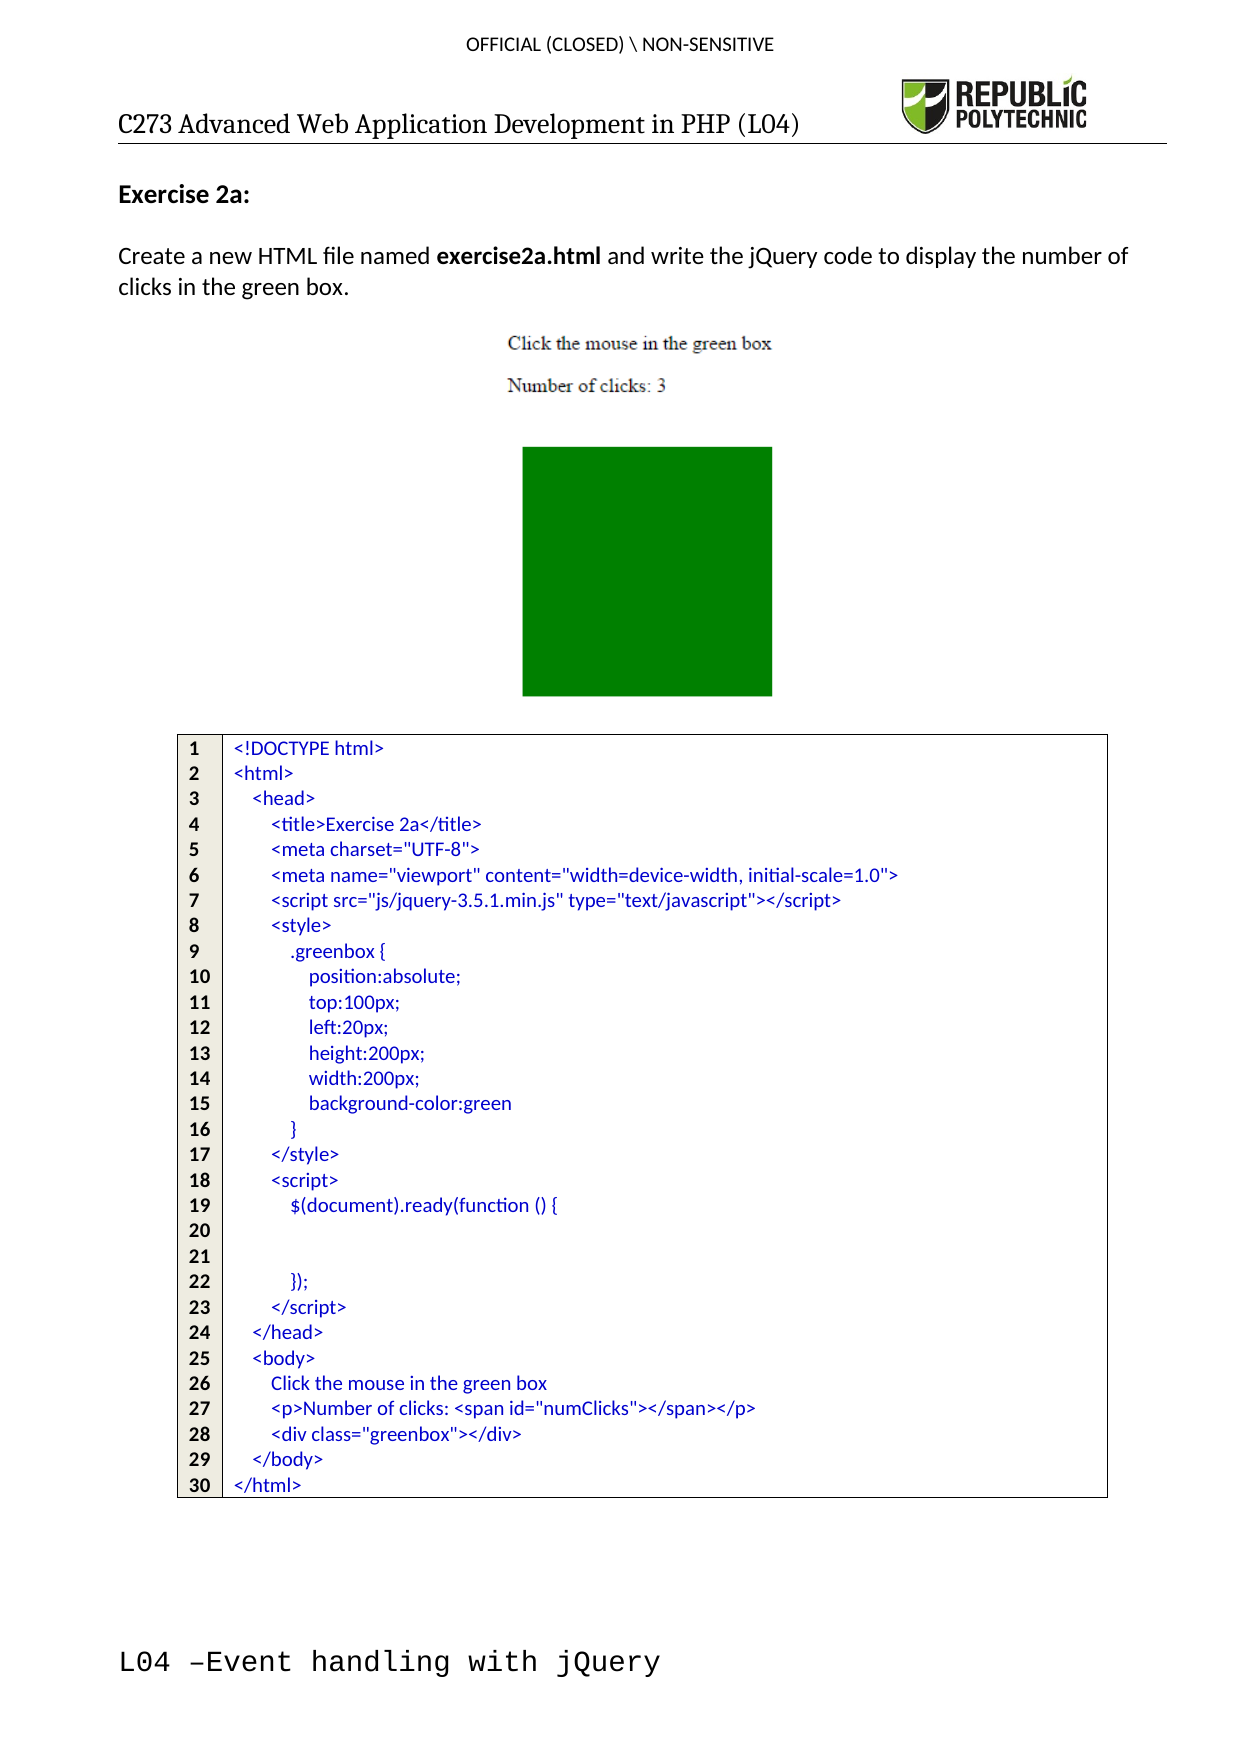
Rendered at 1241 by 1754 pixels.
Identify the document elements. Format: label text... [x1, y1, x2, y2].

table_header <!DOCTYPE html> <html> <head> <title>Exercise 2a</title> <meta charset="UTF-8"> <meta name="viewport" content="width=device-width, initial-scale=1.0"> <script src="js/jquery-3.5.1.min.js" type="text/javascript"></script> <style> .greenbox { position:absolute; top:100px; left:20px; height:200px; width:200px; background-color:green } </style> <script> $(document).ready(function () { }); </script> </head> <body> Click the mouse in the green box <p>Number of clicks: <span id="numClicks"></span></p> <div class="greenbox"></div> </body> </html> [223, 735, 1107, 1497]
text Create a new HTML file named exercise2a.html and write the jQuery code to display the number of clicks in the green box. [118, 240, 1167, 301]
table_header 1 2 3 4 5 6 7 8 9 10 11 12 13 14 15 16 17 18 19 20 21 22 23 24 25 26 27 28 29 30 [178, 735, 222, 1497]
subtitle Exercise 2a: [118, 177, 1167, 210]
picture [504, 331, 781, 704]
picture [901, 73, 1087, 134]
